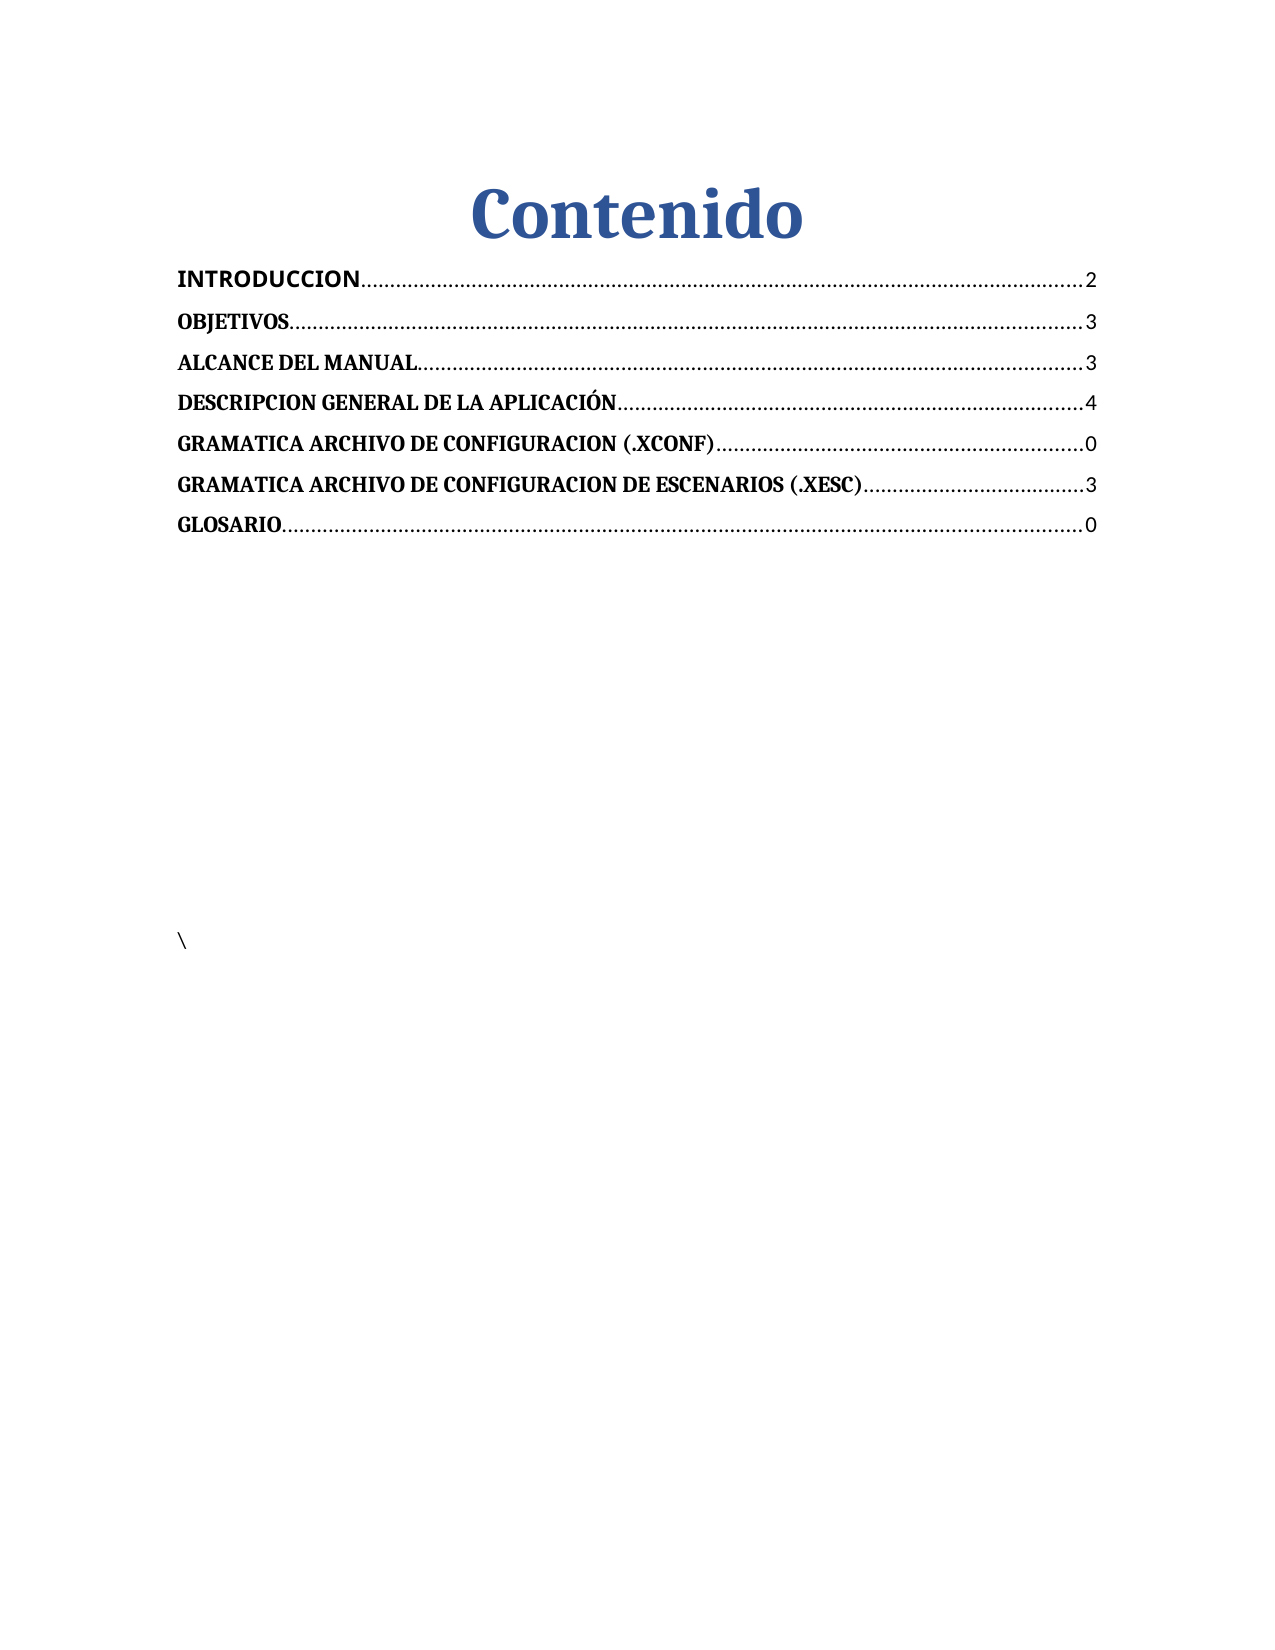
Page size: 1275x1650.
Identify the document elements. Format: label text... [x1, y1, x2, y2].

text \ [177, 926, 1098, 954]
